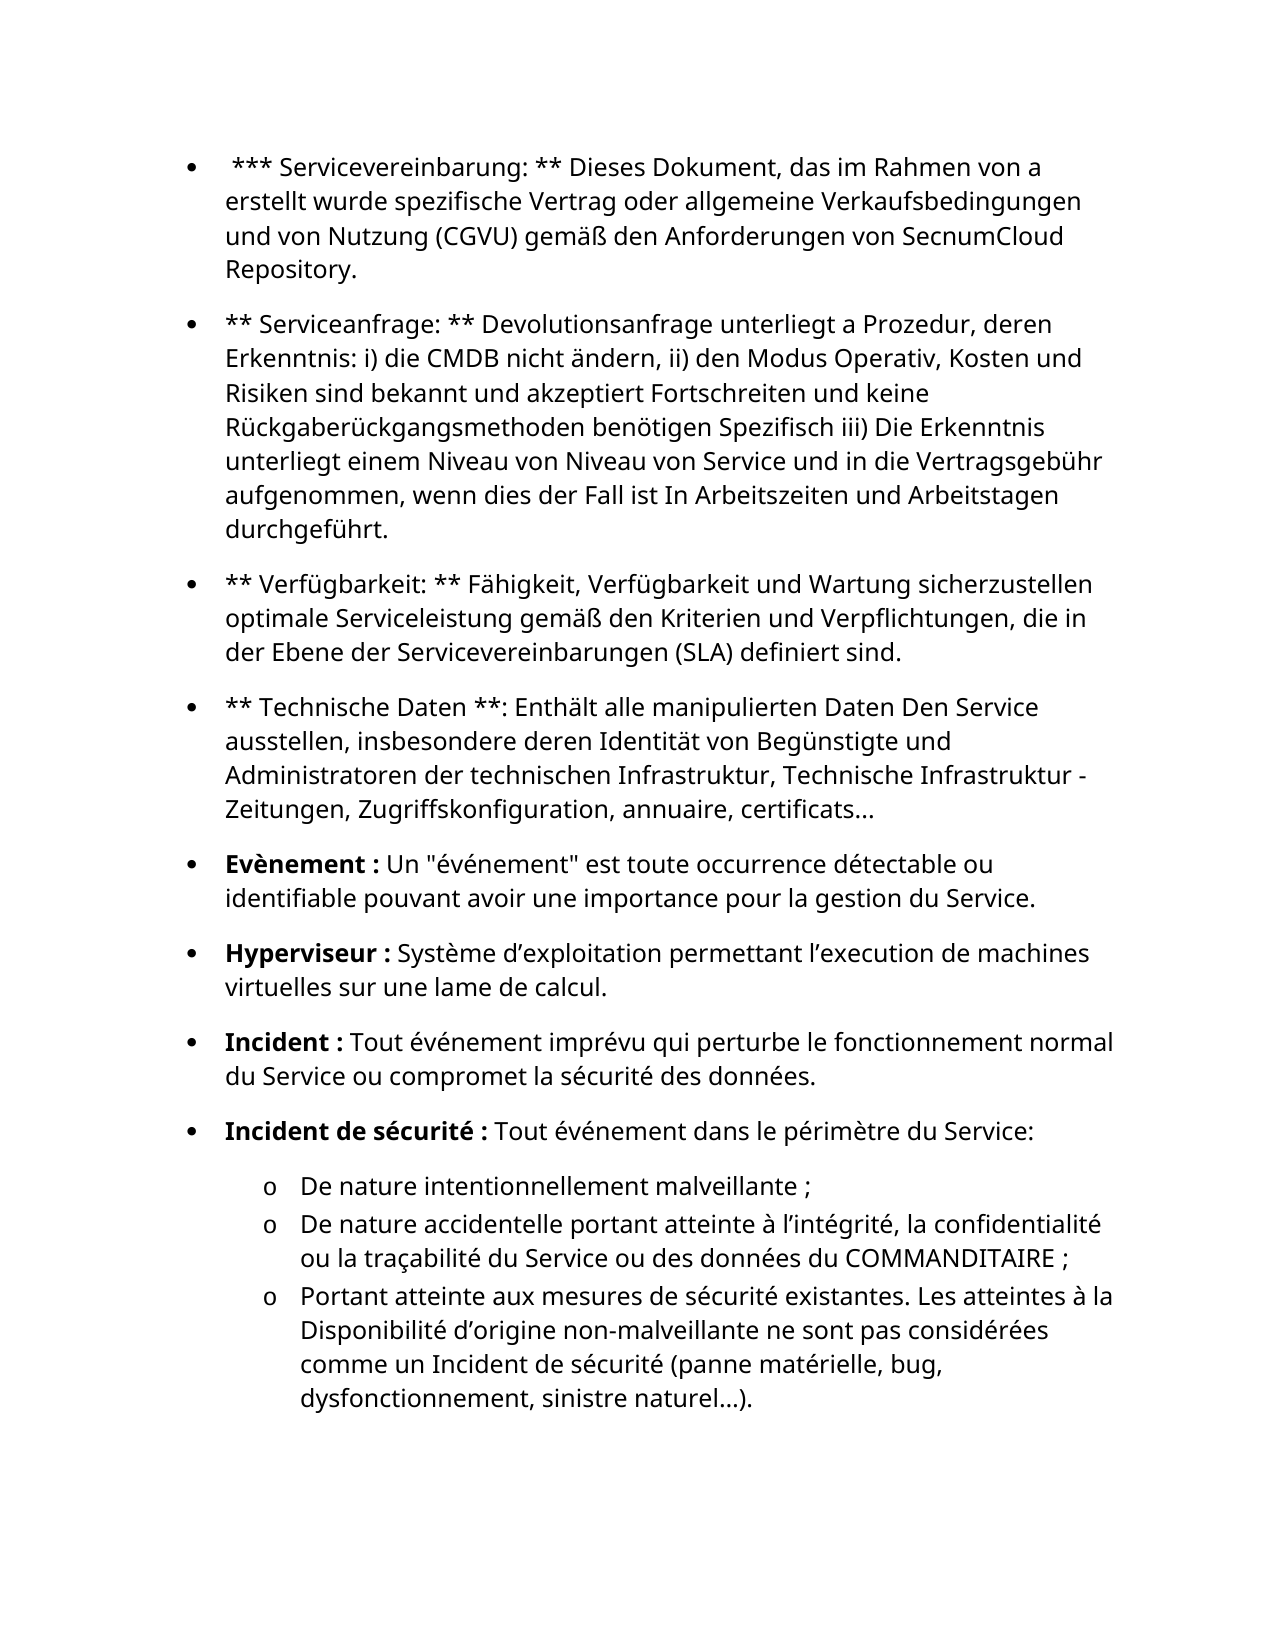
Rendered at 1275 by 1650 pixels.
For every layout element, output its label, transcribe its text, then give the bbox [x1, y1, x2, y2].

list Incident de sécurité : Tout événement dans le périmètre du Service: [187, 1113, 1125, 1147]
list Portant atteinte aux mesures de sécurité existantes. Les atteintes à la Disponibilité d’origine non-malveillante ne sont pas considérées comme un Incident de sécurité (panne matérielle, bug, dysfonctionnement, sinistre naturel…). [262, 1278, 1125, 1415]
list De nature intentionnellement malveillante ; [262, 1168, 1125, 1202]
list Evènement : Un "événement" est toute occurrence détectable ou identifiable pouvant avoir une importance pour la gestion du Service. [187, 846, 1125, 914]
list ** Verfügbarkeit: ** Fähigkeit, Verfügbarkeit und Wartung sicherzustellen optimale Serviceleistung gemäß den Kriterien und Verpflichtungen, die in der Ebene der Servicevereinbarungen (SLA) definiert sind. [187, 566, 1125, 668]
list *** Servicevereinbarung: ** Dieses Dokument, das im Rahmen von a erstellt wurde spezifische Vertrag oder allgemeine Verkaufsbedingungen und von Nutzung (CGVU) gemäß den Anforderungen von SecnumCloud Repository. [187, 150, 1125, 286]
list ** Serviceanfrage: ** Devolutionsanfrage unterliegt a Prozedur, deren Erkenntnis: i) die CMDB nicht ändern, ii) den Modus Operativ, Kosten und Risiken sind bekannt und akzeptiert Fortschreiten und keine Rückgaberückgangsmethoden benötigen Spezifisch iii) Die Erkenntnis unterliegt einem Niveau von Niveau von Service und in die Vertragsgebühr aufgenommen, wenn dies der Fall ist In Arbeitszeiten und Arbeitstagen durchgeführt. [187, 307, 1125, 546]
list ** Technische Daten **: Enthält alle manipulierten Daten Den Service ausstellen, insbesondere deren Identität von Begünstigte und Administratoren der technischen Infrastruktur, Technische Infrastruktur -Zeitungen, Zugriffskonfiguration, annuaire, certificats... [187, 689, 1125, 826]
list De nature accidentelle portant atteinte à l’intégrité, la confidentialité ou la traçabilité du Service ou des données du COMMANDITAIRE ; [262, 1206, 1125, 1274]
list Hyperviseur : Système d’exploitation permettant l’execution de machines virtuelles sur une lame de calcul. [187, 935, 1125, 1003]
list Incident : Tout événement imprévu qui perturbe le fonctionnement normal du Service ou compromet la sécurité des données. [187, 1024, 1125, 1092]
